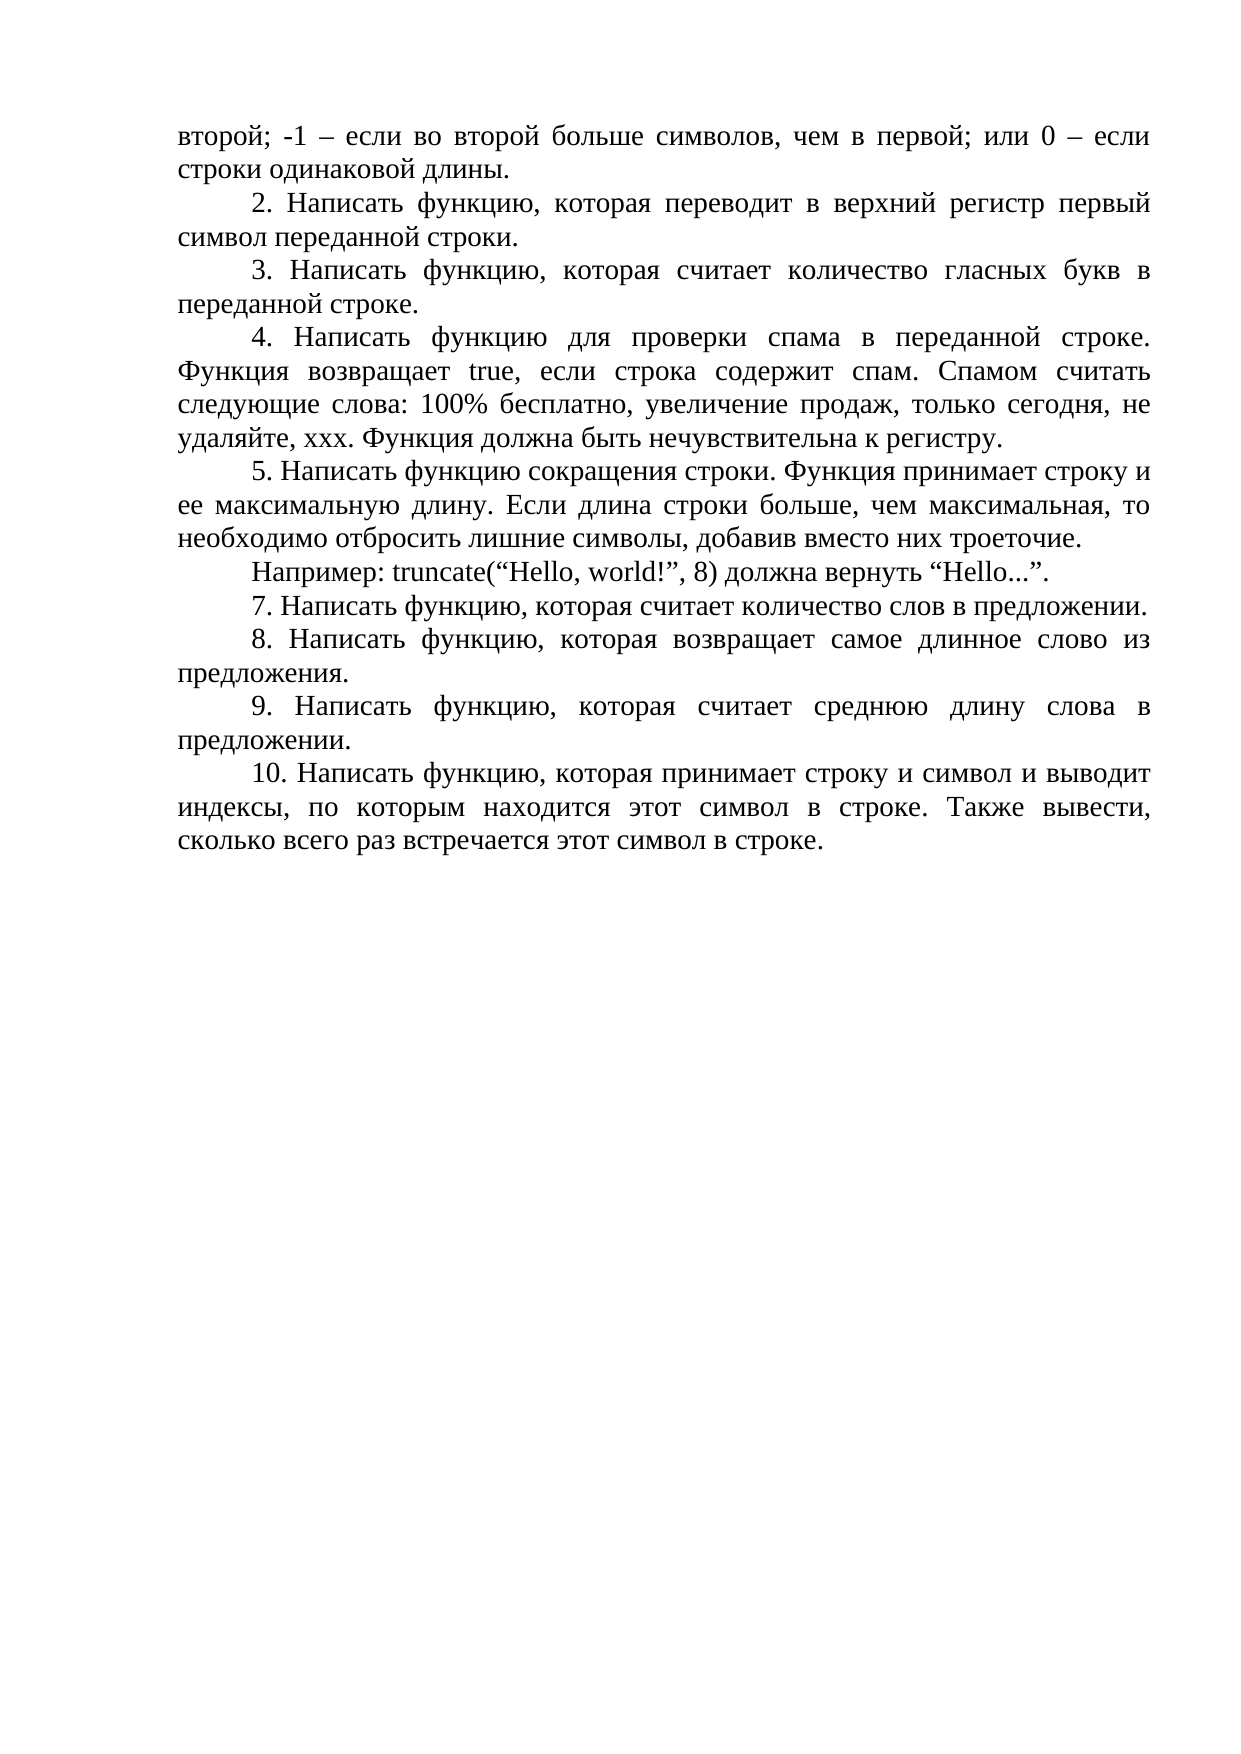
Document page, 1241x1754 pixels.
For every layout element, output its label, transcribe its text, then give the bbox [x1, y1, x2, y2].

text 5. Написать функцию сокращения строки. Функция принимает строку и ее максимальную длину. Если длина строки больше, чем максимальная, то необходимо отбросить лишние символы, добавив вместо них троеточие. [177, 453, 1152, 554]
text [177, 118, 1152, 185]
text 3. Написать функцию, которая считает количество гласных букв в переданной строке. [177, 252, 1152, 319]
text 10. Написать функцию, которая принимает строку и символ и выводит индексы, по которым находится этот символ в строке. Также вывести, сколько всего раз встречается этот символ в строке. [177, 755, 1152, 856]
text 8. Написать функцию, которая возвращает самое длинное слово из предложения. [177, 621, 1152, 688]
text 7. Написать функцию, которая считает количество слов в предложении. [177, 588, 1152, 621]
text 2. Написать функцию, которая переводит в верхний регистр первый символ переданной строки. [177, 185, 1152, 252]
text Например: truncate(“Hello, world!”, 8) должна вернуть “Hello...”. [177, 554, 1152, 588]
text 4. Написать функцию для проверки спама в переданной строке. Функция возвращает true, если строка содержит спам. Спамом считать следующие слова: 100% бесплатно, увеличение продаж, только сегодня, не удаляйте, ххх. Функция должна быть нечувствительна к регистру. [177, 319, 1152, 453]
text 9. Написать функцию, которая считает среднюю длину слова в предложении. [177, 688, 1152, 755]
